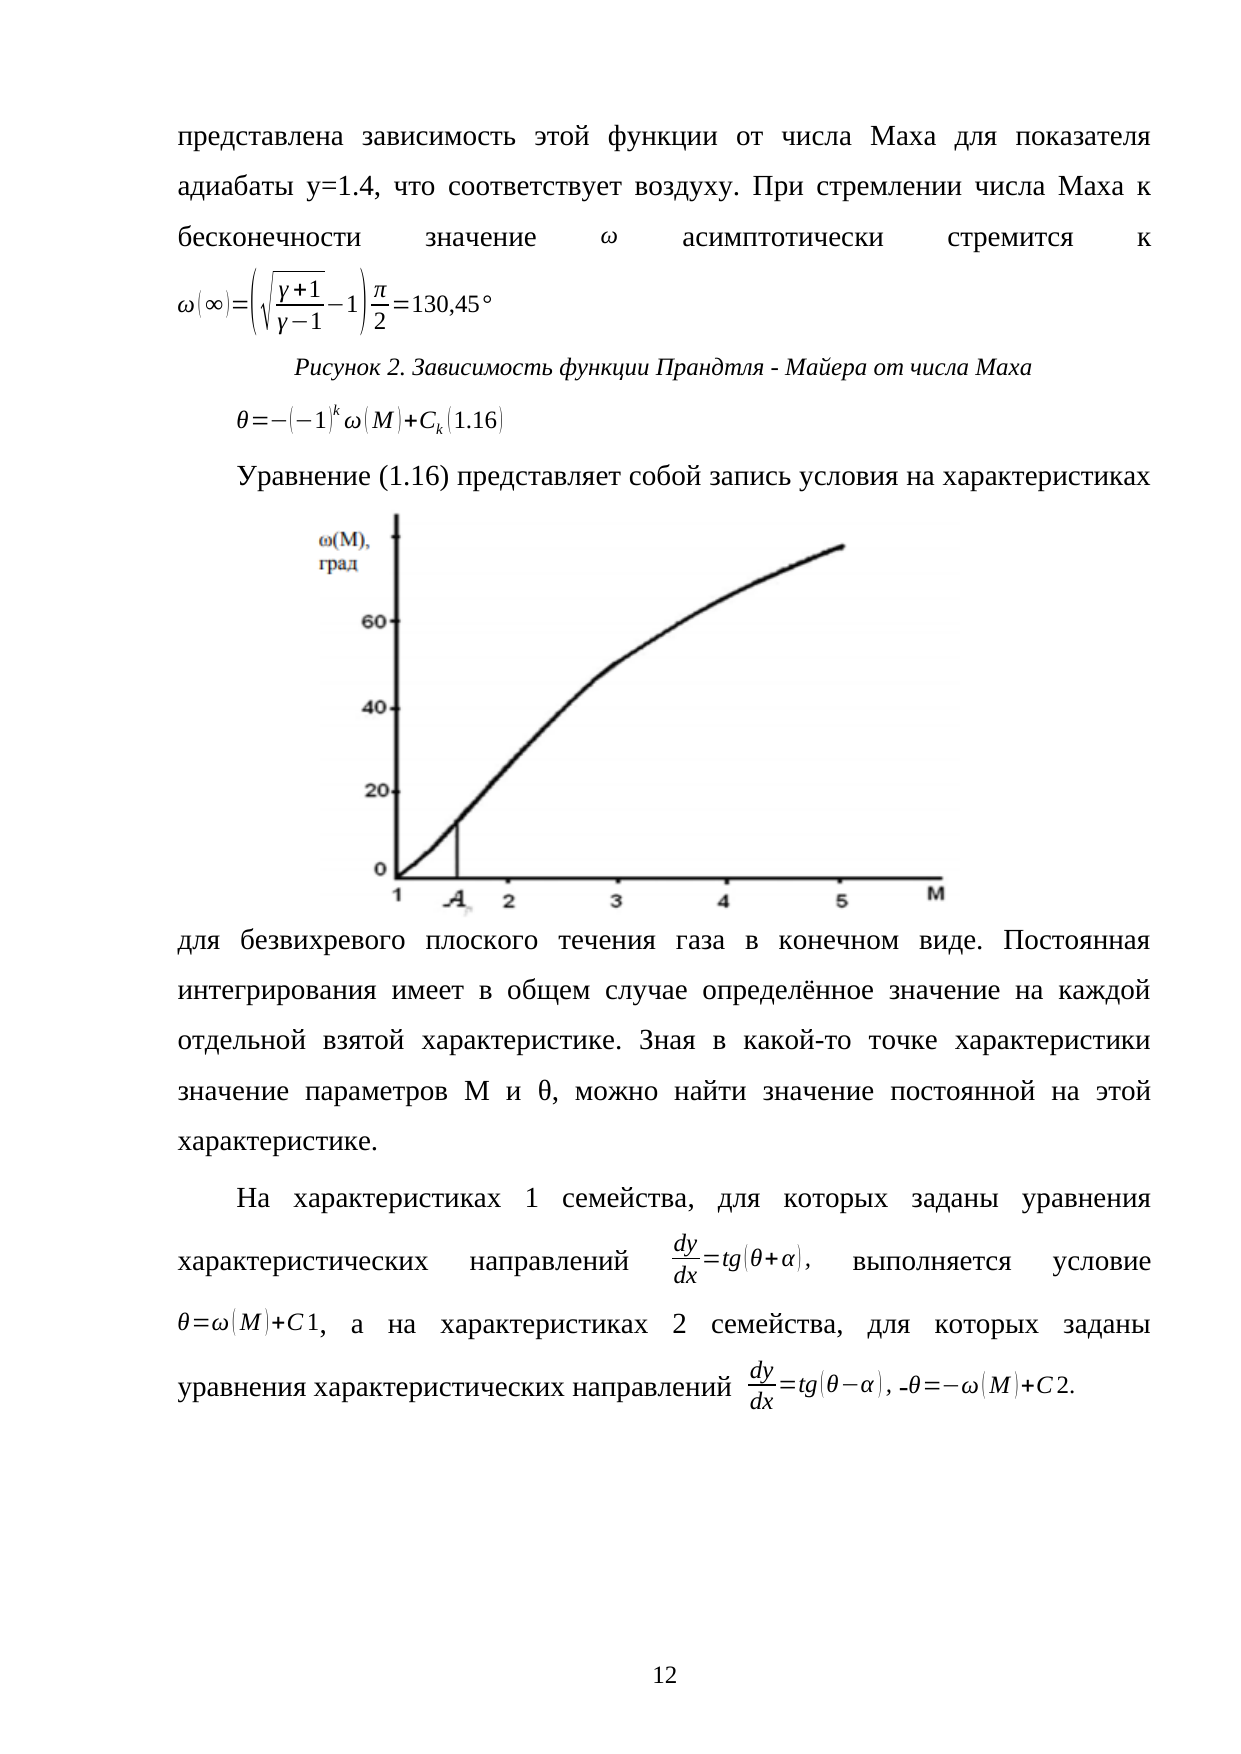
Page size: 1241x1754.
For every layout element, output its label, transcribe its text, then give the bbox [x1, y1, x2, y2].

text На характеристиках 1 семейства, для которых заданы уравнения характеристических направлений выполняется условие , а на характеристиках 2 семейства, для которых заданы уравнения характеристических направлений - [177, 1180, 1152, 1415]
text Рисунок 2. Зависимость функции Прандтля - Майера от числа Маха [177, 352, 1152, 381]
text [177, 118, 1152, 337]
picture [293, 493, 1002, 922]
